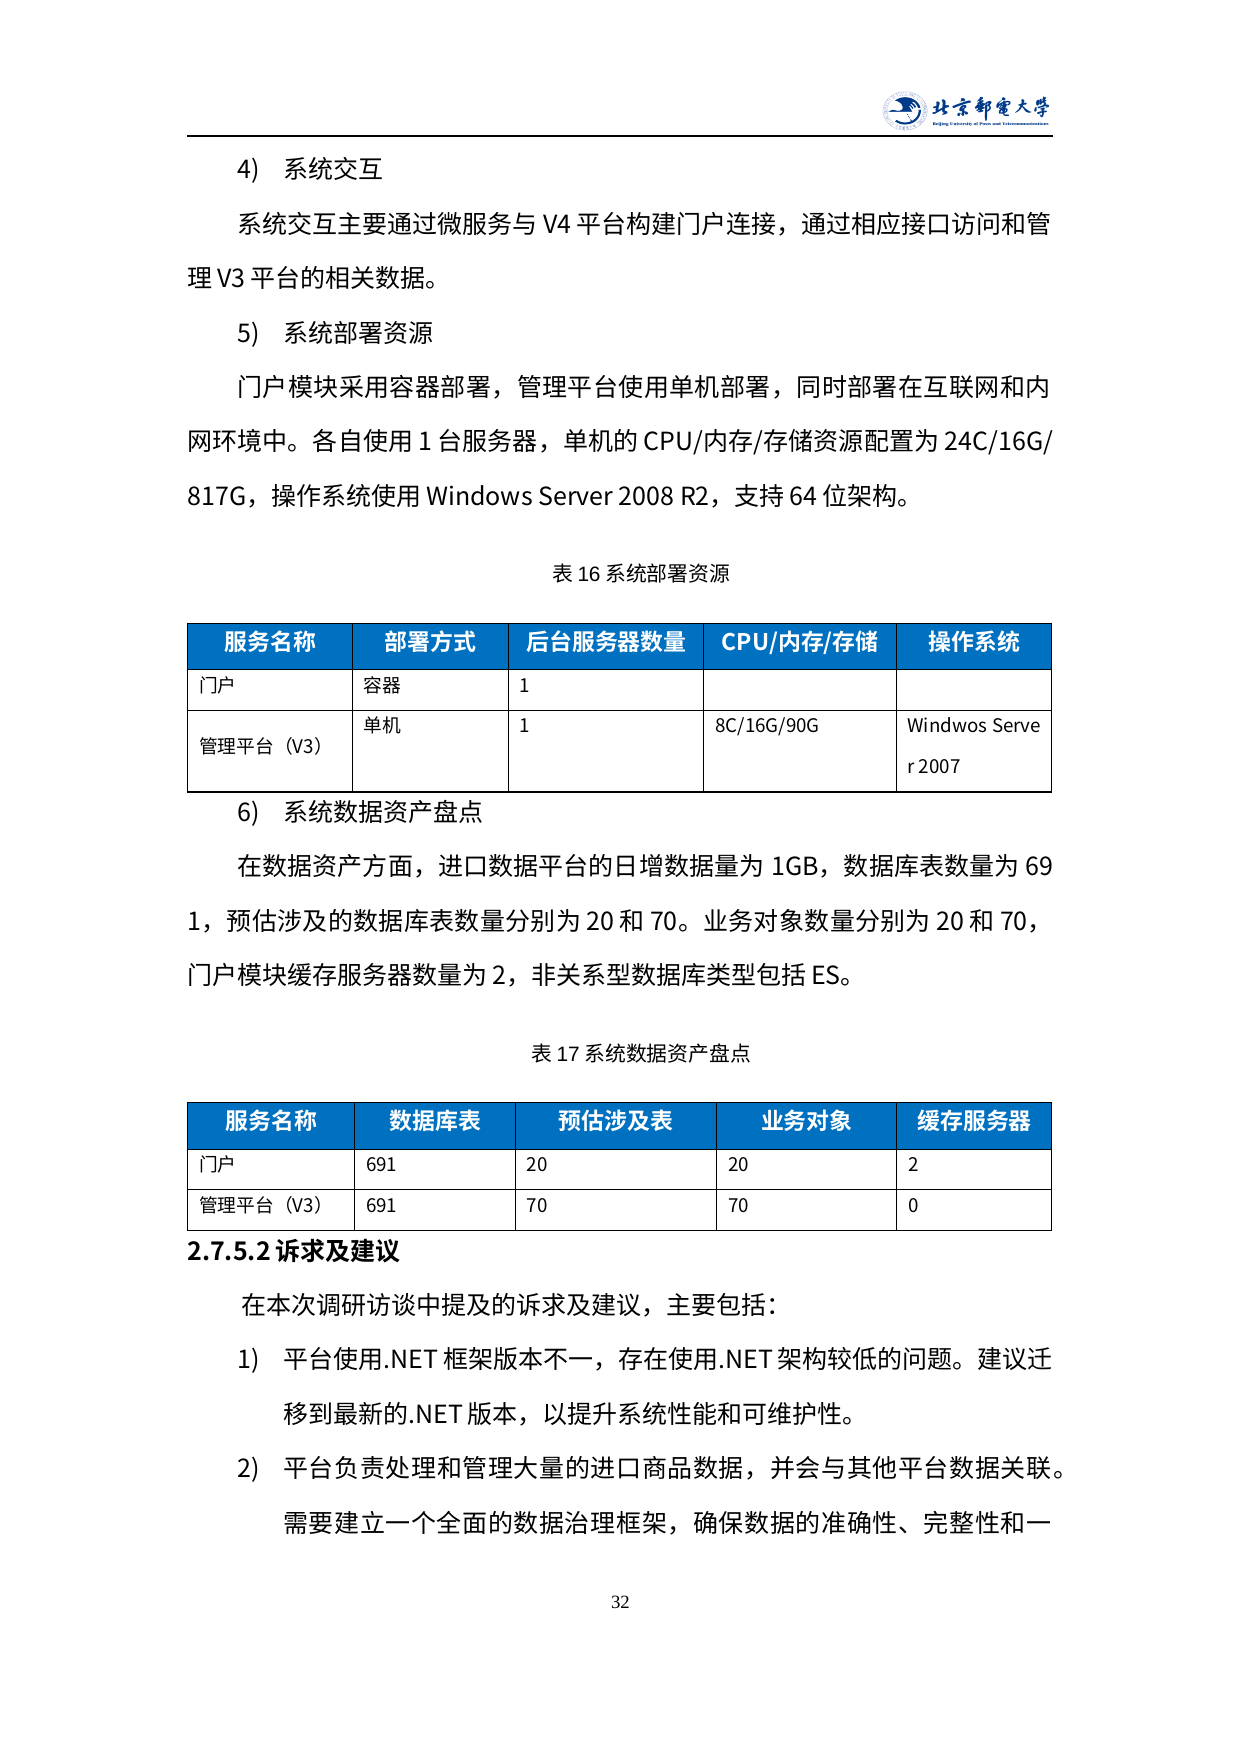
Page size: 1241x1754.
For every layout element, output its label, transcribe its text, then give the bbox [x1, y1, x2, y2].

table_cell 管理平台（V3） [188, 1190, 354, 1230]
list 系统数据资产盘点 [237, 792, 1053, 829]
table_cell 691 [355, 1190, 515, 1230]
table_header 部署方式 [353, 624, 508, 669]
table_cell 20 [717, 1150, 896, 1189]
text 表 17 系统数据资产盘点 [187, 1037, 1053, 1067]
table_cell 门户 [188, 1150, 354, 1189]
table_cell 2 [897, 1150, 1051, 1189]
text 在本次调研访谈中提及的诉求及建议，主要包括： [187, 1286, 1053, 1322]
table_cell 管理平台（V3） [188, 711, 352, 791]
table_header 服务名称 [188, 624, 352, 669]
table_cell 20 [516, 1150, 716, 1189]
table_header 预估涉及表 [516, 1103, 716, 1149]
table_header 后台服务器数量 [509, 624, 703, 669]
list 平台使用.NET框架版本不一，存在使用.NET架构较低的问题。建议迁移到最新的.NET版本，以提升系统性能和可维护性。 [237, 1340, 1053, 1431]
table_cell Windwos Server 2007 [897, 711, 1051, 791]
table_header 缓存服务器 [897, 1103, 1051, 1149]
text 门户模块采用容器部署，管理平台使用单机部署，同时部署在互联网和内网环境中。各自使用1台服务器，单机的CPU/内存/存储资源配置为24C/16G/817G，操作系统使用Windows Server 2008 R2，支持64位架构。 [187, 367, 1053, 512]
table_cell 70 [717, 1190, 896, 1230]
list 系统交互 [237, 150, 1053, 186]
table_header 数据库表 [355, 1103, 515, 1149]
list 诉求及建议 [187, 1231, 1053, 1267]
table_cell 1 [509, 711, 703, 791]
table_cell 容器 [353, 670, 508, 710]
table_header CPU/内存/存储 [704, 624, 896, 669]
text 表 16 系统部署资源 [187, 558, 1053, 588]
list 系统部署资源 [237, 313, 1053, 349]
table_cell 691 [355, 1150, 515, 1189]
text 在数据资产方面，进口数据平台的日增数据量为1GB，数据库表数量为691，预估涉及的数据库表数量分别为20和70。业务对象数量分别为20和70，门户模块缓存服务器数量为2，非关系型数据库类型包括ES。 [187, 847, 1053, 992]
table_cell 1 [509, 670, 703, 710]
table_cell 门户 [188, 670, 352, 710]
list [237, 1449, 1053, 1539]
table_cell 0 [897, 1190, 1051, 1230]
table_header 服务名称 [188, 1103, 354, 1149]
table_cell 70 [516, 1190, 716, 1230]
table_cell [897, 670, 1051, 710]
table_cell [704, 670, 896, 710]
text 系统交互主要通过微服务与V4平台构建门户连接，通过相应接口访问和管理V3平台的相关数据。 [187, 204, 1053, 295]
table_cell 8C/16G/90G [704, 711, 896, 791]
table_header 业务对象 [717, 1103, 896, 1149]
table_header 操作系统 [897, 624, 1051, 669]
table_cell 单机 [353, 711, 508, 791]
picture [878, 88, 1054, 134]
